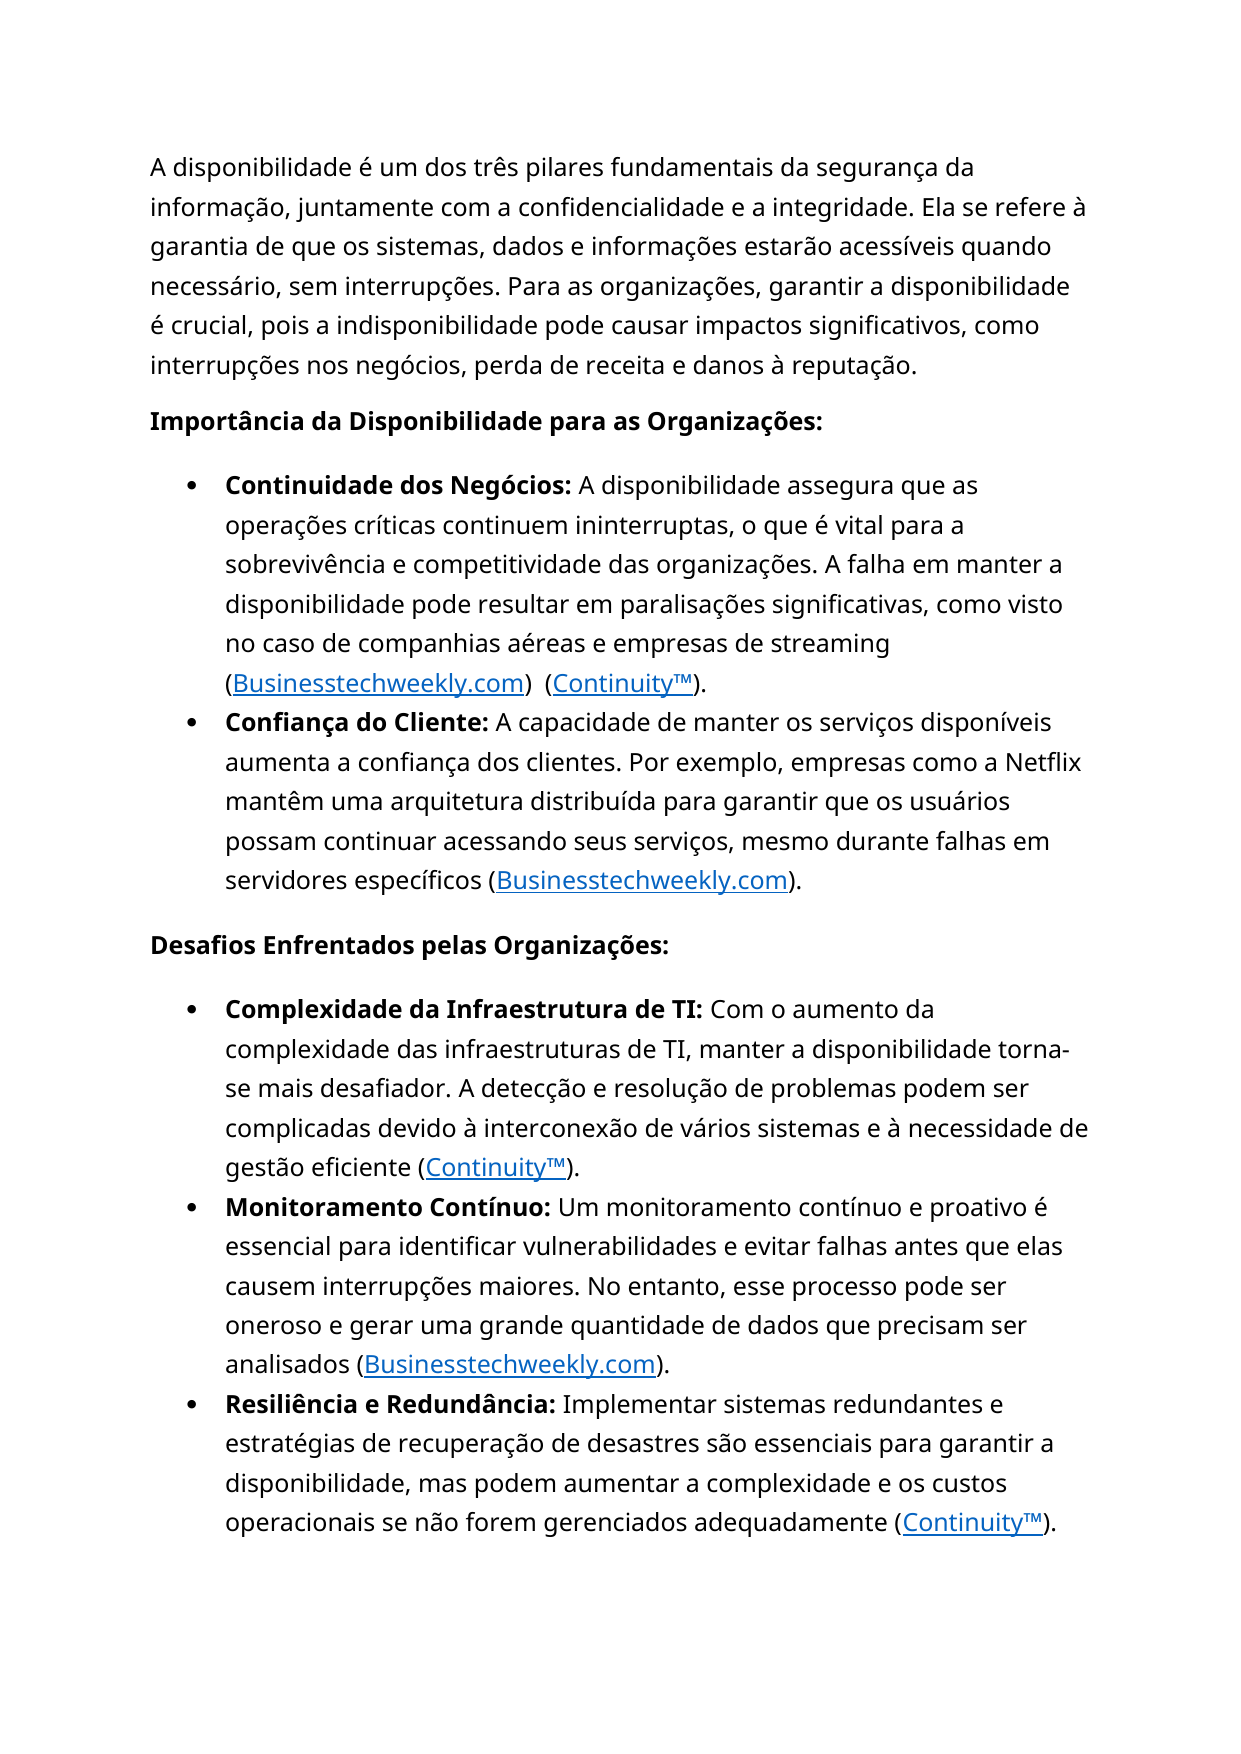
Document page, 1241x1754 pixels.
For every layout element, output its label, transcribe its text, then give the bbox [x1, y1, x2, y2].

list Continuidade dos Negócios: A disponibilidade assegura que as operações críticas continuem ininterruptas, o que é vital para a sobrevivência e competitividade das organizações. A falha em manter a disponibilidade pode resultar em paralisações significativas, como visto no caso de companhias aéreas e empresas de streaming (Businesstechweekly.com) (Continuity™). [187, 468, 1090, 699]
text Desafios Enfrentados pelas Organizações: [150, 927, 1090, 961]
text A disponibilidade é um dos três pilares fundamentais da segurança da informação, juntamente com a confidencialidade e a integridade. Ela se refere à garantia de que os sistemas, dados e informações estarão acessíveis quando necessário, sem interrupções. Para as organizações, garantir a disponibilidade é crucial, pois a indisponibilidade pode causar impactos significativos, como interrupções nos negócios, perda de receita e danos à reputação. [150, 150, 1090, 381]
list Complexidade da Infraestrutura de TI: Com o aumento da complexidade das infraestruturas de TI, manter a disponibilidade torna-se mais desafiador. A detecção e resolução de problemas podem ser complicadas devido à interconexão de vários sistemas e à necessidade de gestão eficiente (Continuity™). [187, 992, 1090, 1184]
text Importância da Disponibilidade para as Organizações: [150, 403, 1090, 438]
list Confiança do Cliente: A capacidade de manter os serviços disponíveis aumenta a confiança dos clientes. Por exemplo, empresas como a Netflix mantêm uma arquitetura distribuída para garantir que os usuários possam continuar acessando seus serviços, mesmo durante falhas em servidores específicos (Businesstechweekly.com). [187, 705, 1090, 897]
list Resiliência e Redundância: Implementar sistemas redundantes e estratégias de recuperação de desastres são essenciais para garantir a disponibilidade, mas podem aumentar a complexidade e os custos operacionais se não forem gerenciados adequadamente (Continuity™). [187, 1387, 1090, 1539]
list Monitoramento Contínuo: Um monitoramento contínuo e proativo é essencial para identificar vulnerabilidades e evitar falhas antes que elas causem interrupções maiores. No entanto, esse processo pode ser oneroso e gerar uma grande quantidade de dados que precisam ser analisados (Businesstechweekly.com). [187, 1189, 1090, 1381]
